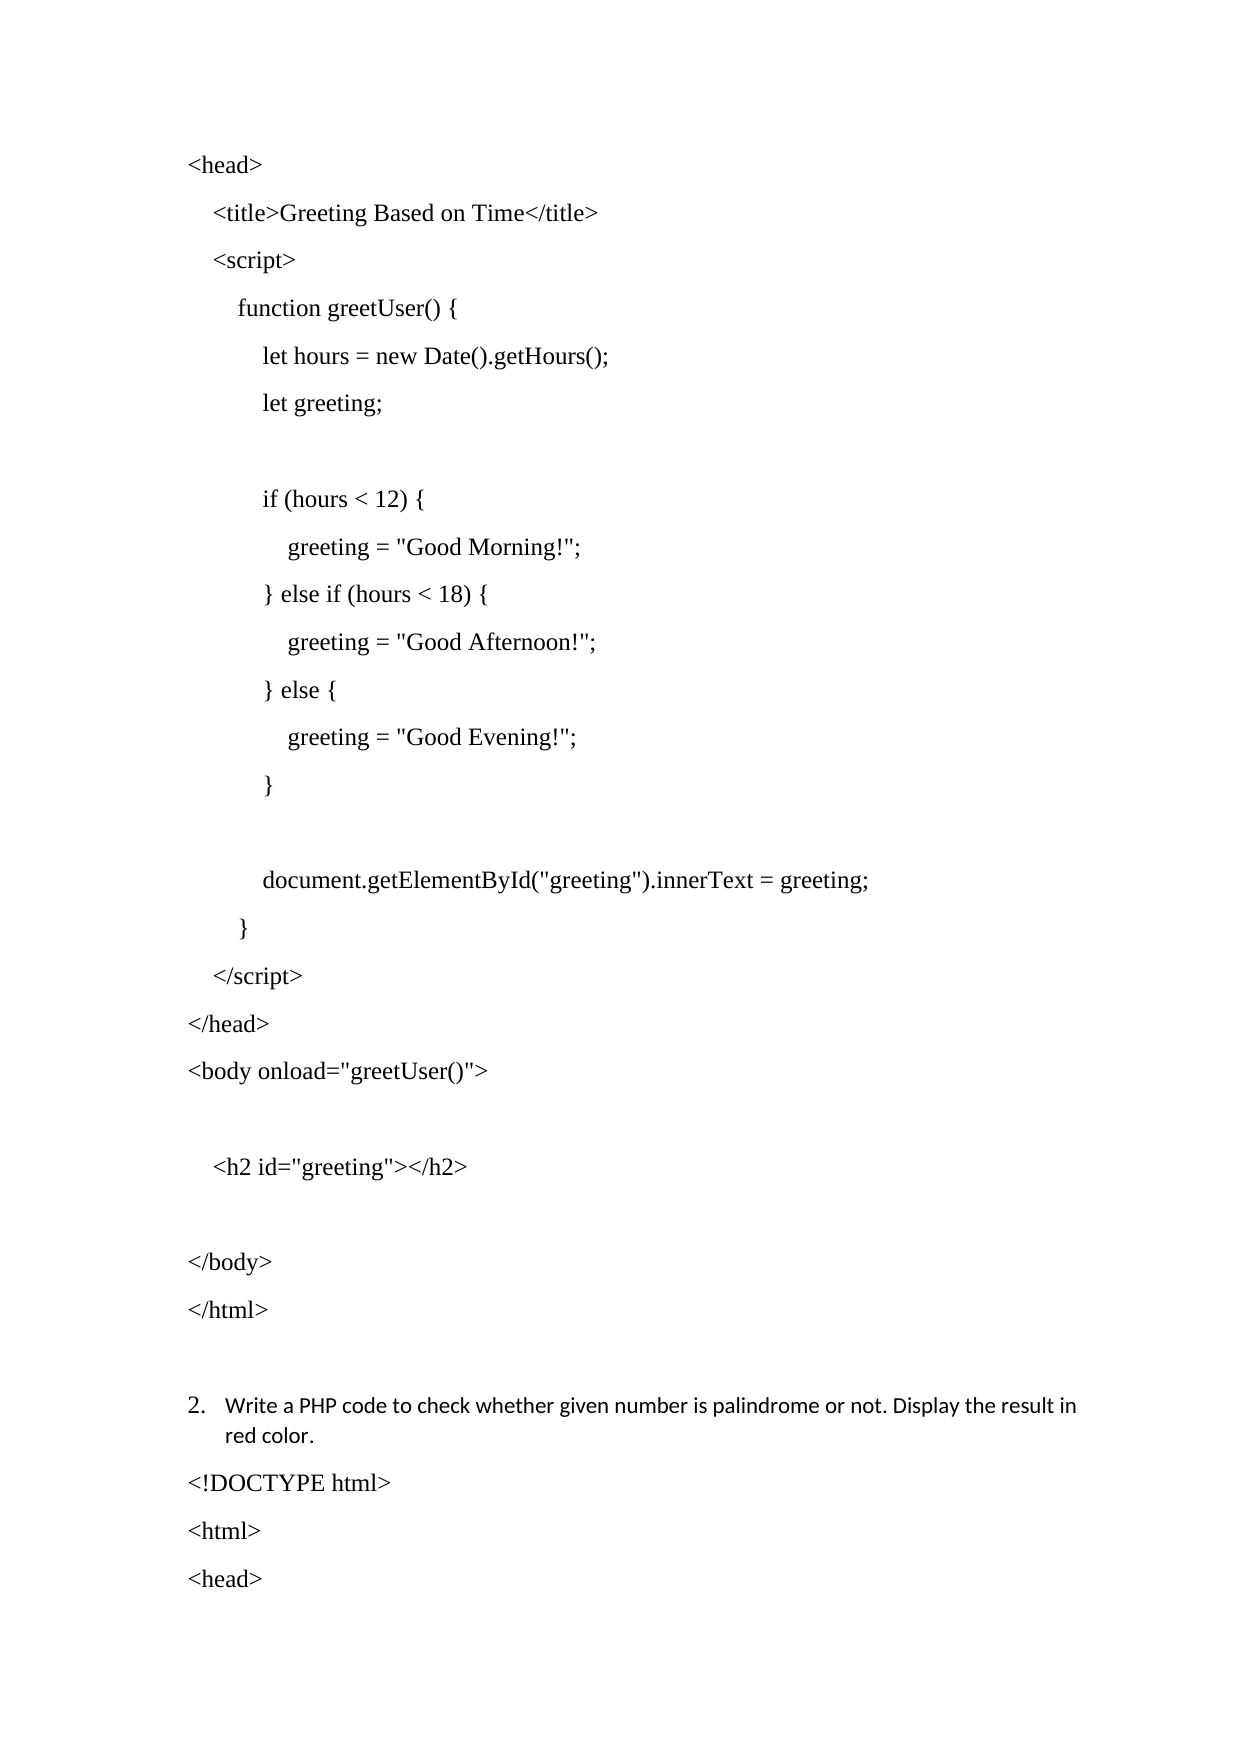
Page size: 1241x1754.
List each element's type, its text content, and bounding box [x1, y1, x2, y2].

text <h2 id="greeting"></h2> [187, 1152, 1090, 1181]
text } else if (hours < 18) { [187, 579, 1090, 608]
text greeting = "Good Afternoon!"; [187, 627, 1090, 656]
text <!DOCTYPE html> [187, 1468, 1090, 1497]
text <head> [187, 1564, 1090, 1593]
text <body onload="greetUser()"> [187, 1056, 1090, 1085]
text } [187, 913, 1090, 942]
text } [187, 770, 1090, 799]
text <script> [187, 245, 1090, 274]
text <title>Greeting Based on Time</title> [187, 198, 1090, 226]
text let greeting; [187, 388, 1090, 417]
text </head> [187, 1009, 1090, 1037]
text let hours = new Date().getHours(); [187, 341, 1090, 369]
text greeting = "Good Morning!"; [187, 532, 1090, 560]
text <html> [187, 1516, 1090, 1545]
list Write a PHP code to check whether given number is palindrome or not. Display the result in red color. [187, 1390, 1090, 1450]
text if (hours < 12) { [187, 484, 1090, 513]
text function greetUser() { [187, 293, 1090, 322]
text </script> [187, 961, 1090, 990]
text greeting = "Good Evening!"; [187, 722, 1090, 751]
text document.getElementById("greeting").innerText = greeting; [187, 866, 1090, 894]
text } else { [187, 675, 1090, 703]
text <head> [187, 150, 1090, 179]
text </body> [187, 1247, 1090, 1276]
text </html> [187, 1295, 1090, 1324]
